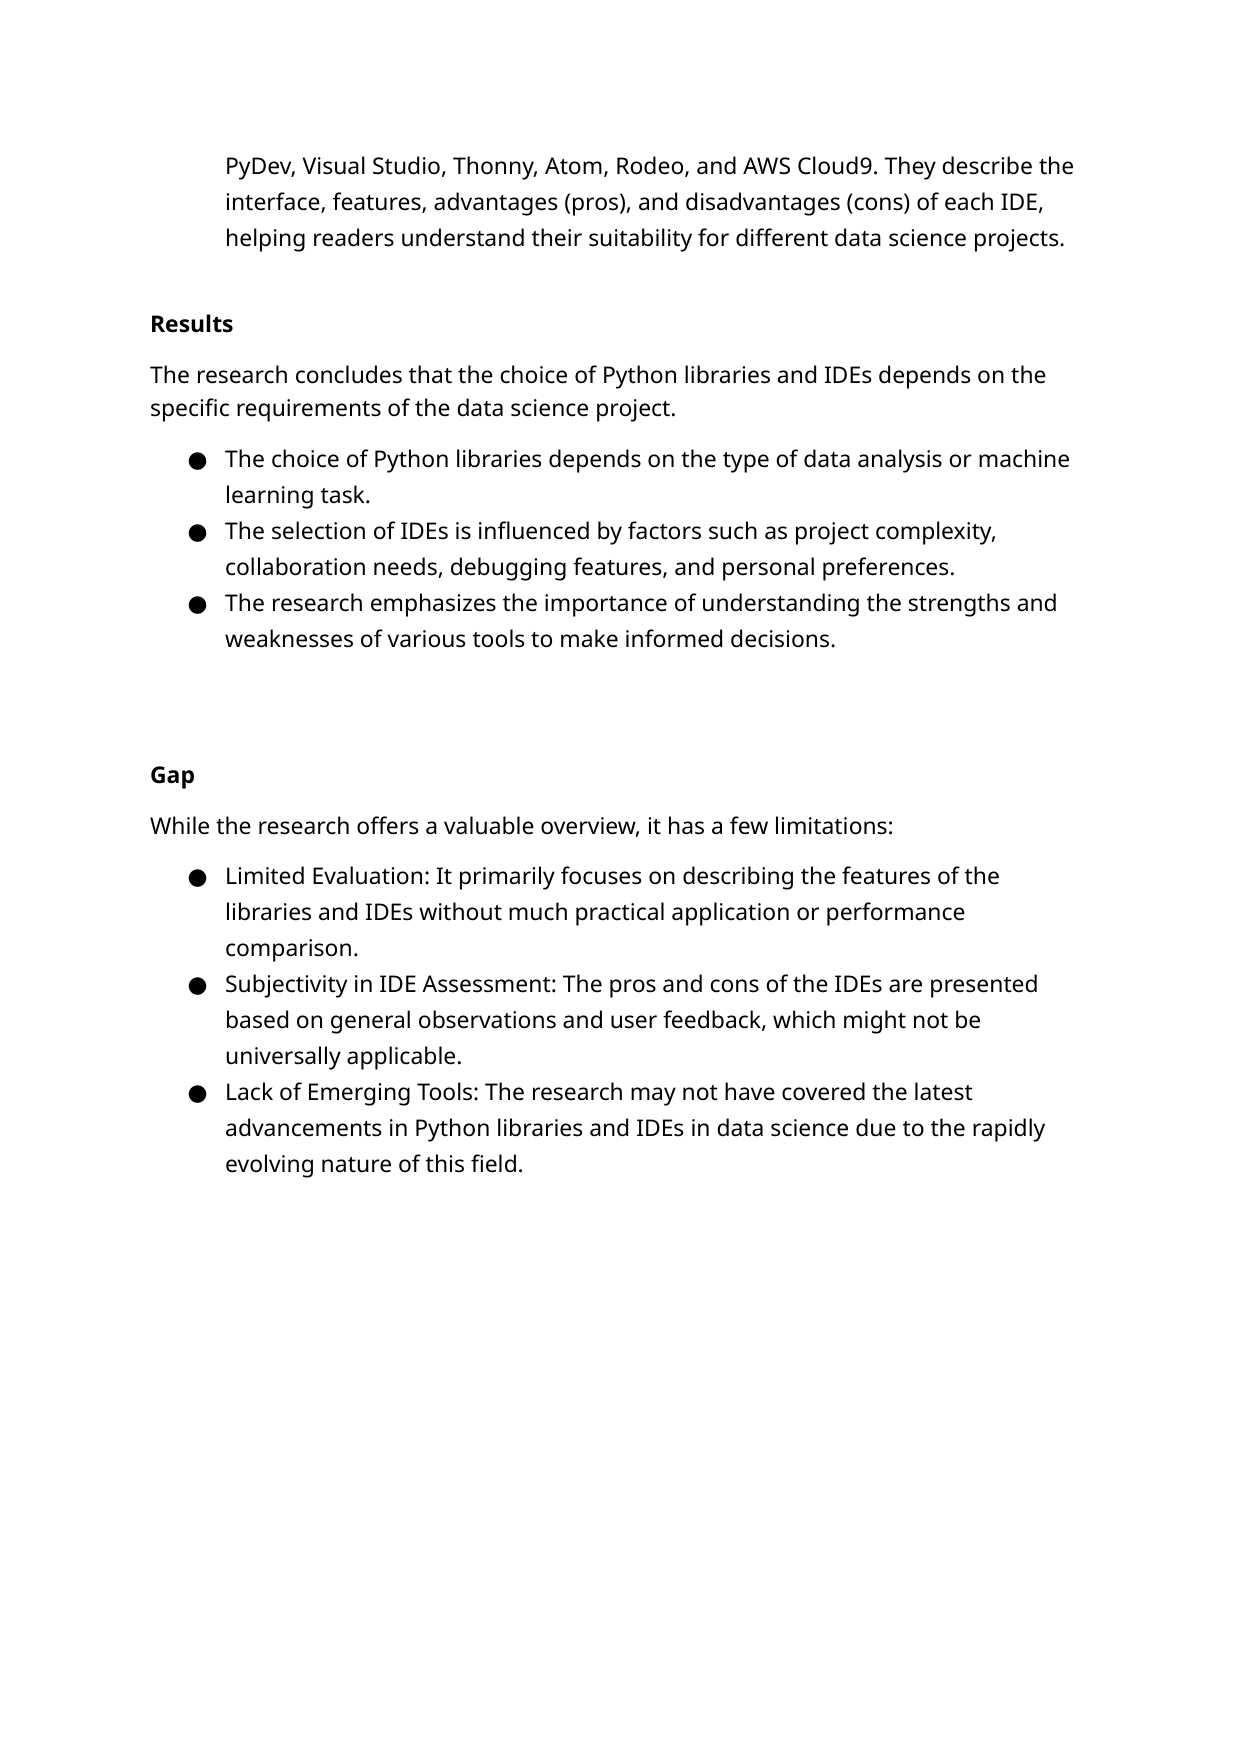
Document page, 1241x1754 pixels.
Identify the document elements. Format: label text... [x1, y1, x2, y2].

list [187, 150, 1090, 253]
list Lack of Emerging Tools: The research may not have covered the latest advancements in Python libraries and IDEs in data science due to the rapidly evolving nature of this field. [187, 1076, 1090, 1179]
text Gap [150, 759, 1090, 791]
text The research concludes that the choice of Python libraries and IDEs depends on the specific requirements of the data science project. [150, 359, 1090, 424]
list Limited Evaluation: It primarily focuses on describing the features of the libraries and IDEs without much practical application or performance comparison. [187, 860, 1090, 963]
text While the research offers a valuable overview, it has a few limitations: [150, 810, 1090, 841]
text Results [150, 308, 1090, 339]
list The research emphasizes the importance of understanding the strengths and weaknesses of various tools to make informed decisions. [187, 587, 1090, 654]
list The choice of Python libraries depends on the type of data analysis or machine learning task. [187, 443, 1090, 510]
list Subjectivity in IDE Assessment: The pros and cons of the IDEs are presented based on general observations and user feedback, which might not be universally applicable. [187, 968, 1090, 1071]
list The selection of IDEs is influenced by factors such as project complexity, collaboration needs, debugging features, and personal preferences. [187, 515, 1090, 582]
